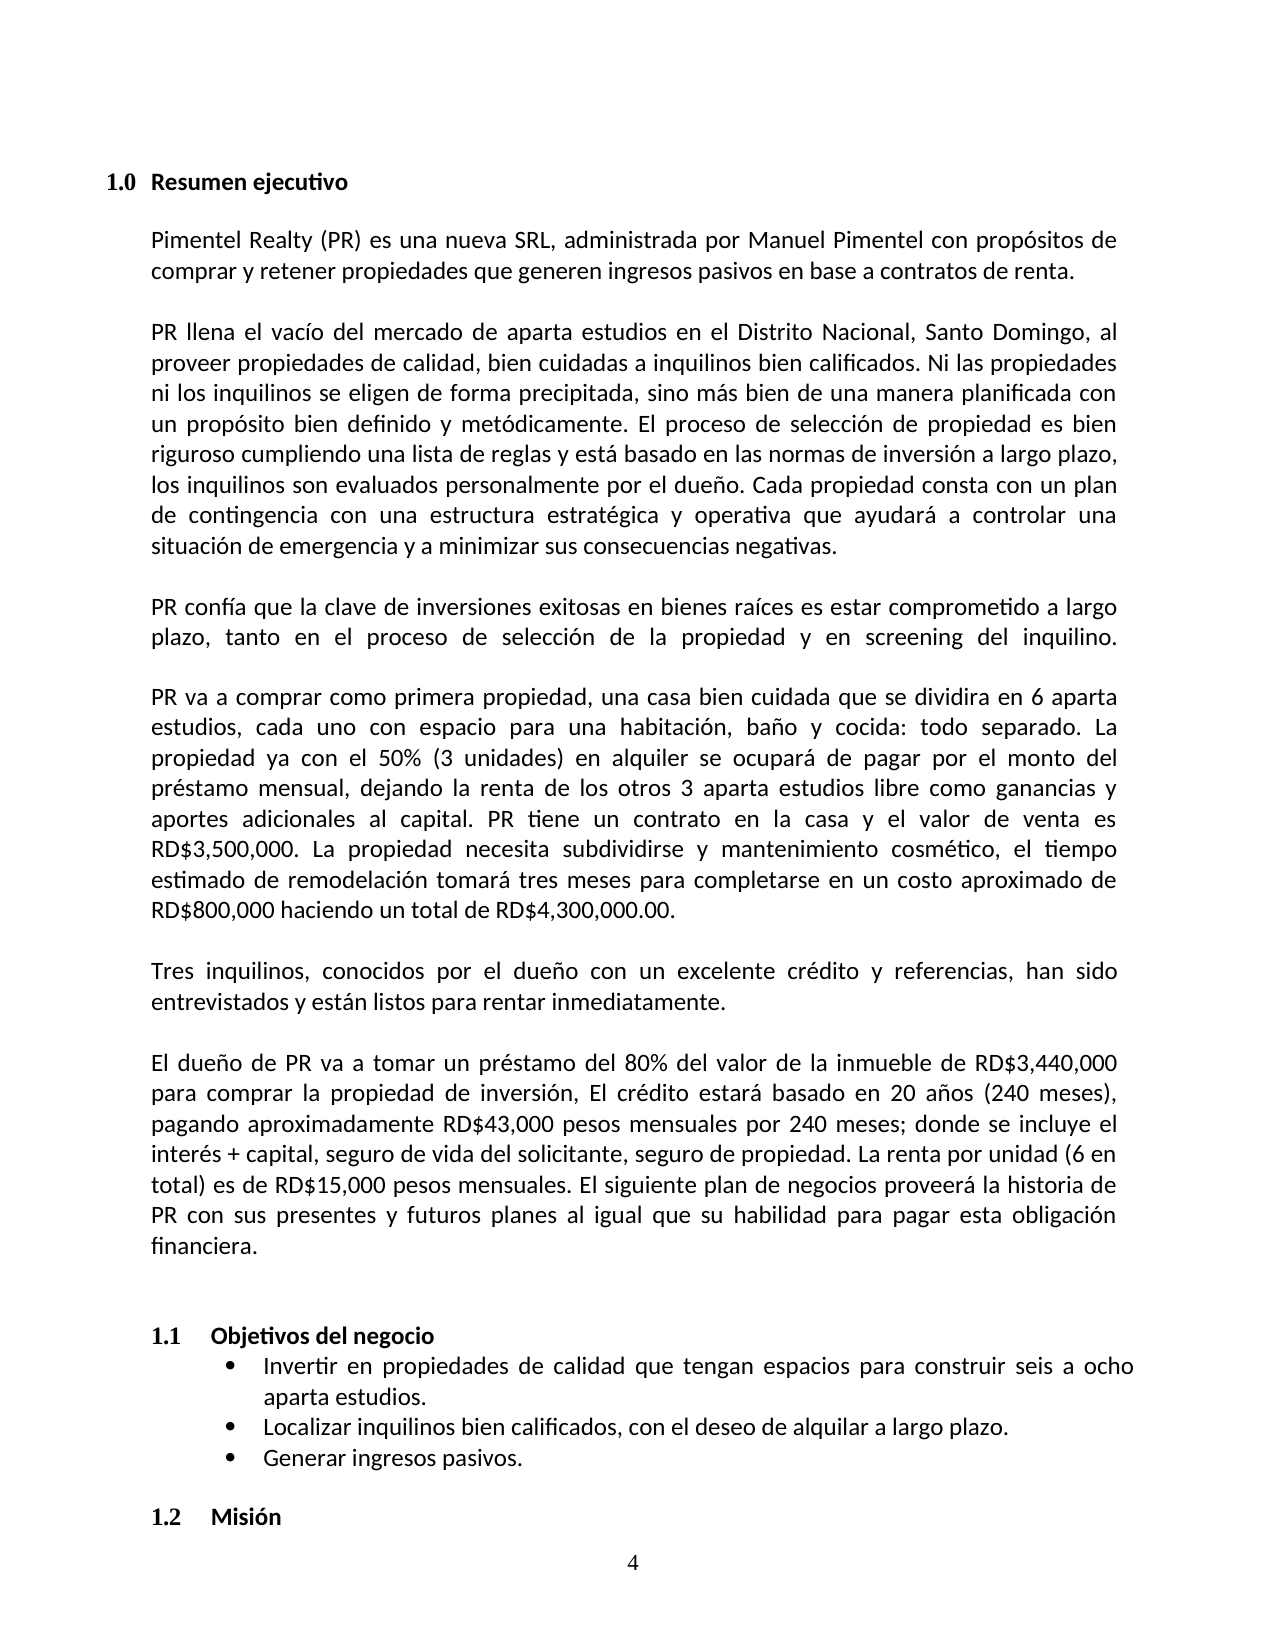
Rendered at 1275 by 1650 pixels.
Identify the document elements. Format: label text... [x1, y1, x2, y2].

subtitle Misión [151, 1503, 1136, 1531]
text PR llena el vacío del mercado de aparta estudios en el Distrito Nacional, Santo Domingo, al proveer propiedades de calidad, bien cuidadas a inquilinos bien calificados. Ni las propiedades ni los inquilinos se eligen de forma precipitada, sino más bien de una manera planificada con un propósito bien definido y metódicamente. El proceso de selección de propiedad es bien riguroso cumpliendo una lista de reglas y está basado en las normas de inversión a largo plazo, los inquilinos son evaluados personalmente por el dueño. Cada propiedad consta con un plan de contingencia con una estructura estratégica y operativa que ayudará a controlar una situación de emergencia y a minimizar sus consecuencias negativas. [151, 316, 1119, 560]
list Generar ingresos pasivos. [226, 1442, 1136, 1472]
list Localizar inquilinos bien calificados, con el deseo de alquilar a largo plazo. [226, 1411, 1136, 1442]
text Tres inquilinos, conocidos por el dueño con un excelente crédito y referencias, han sido entrevistados y están listos para rentar inmediatamente. [151, 955, 1119, 1016]
text PR va a comprar como primera propiedad, una casa bien cuidada que se dividira en 6 aparta estudios, cada uno con espacio para una habitación, baño y cocida: todo separado. La propiedad ya con el 50% (3 unidades) en alquiler se ocupará de pagar por el monto del préstamo mensual, dejando la renta de los otros 3 aparta estudios libre como ganancias y aportes adicionales al capital. PR tiene un contrato en la casa y el valor de venta es RD$3,500,000. La propiedad necesita subdividirse y mantenimiento cosmético, el tiempo estimado de remodelación tomará tres meses para completarse en un costo aproximado de RD$800,000 haciendo un total de RD$4,300,000.00. [151, 681, 1119, 925]
text Pimentel Realty (PR) es una nueva SRL, administrada por Manuel Pimentel con propósitos de comprar y retener propiedades que generen ingresos pasivos en base a contratos de renta. [151, 225, 1119, 286]
list Invertir en propiedades de calidad que tengan espacios para construir seis a ocho aparta estudios. [226, 1350, 1136, 1411]
subtitle Objetivos del negocio [151, 1322, 1136, 1350]
text PR confía que la clave de inversiones exitosas en bienes raíces es estar comprometido a largo plazo, tanto en el proceso de selección de la propiedad y en screening del inquilino. [151, 591, 1119, 681]
text El dueño de PR va a tomar un préstamo del 80% del valor de la inmueble de RD$3,440,000 para comprar la propiedad de inversión, El crédito estará basado en 20 años (240 meses), pagando aproximadamente RD$43,000 pesos mensuales por 240 meses; donde se incluye el interés + capital, seguro de vida del solicitante, seguro de propiedad. La renta por unidad (6 en total) es de RD$15,000 pesos mensuales. El siguiente plan de negocios proveerá la historia de PR con sus presentes y futuros planes al igual que su habilidad para pagar esta obligación financiera. [151, 1047, 1119, 1261]
subtitle Resumen ejecutivo [106, 168, 1136, 225]
